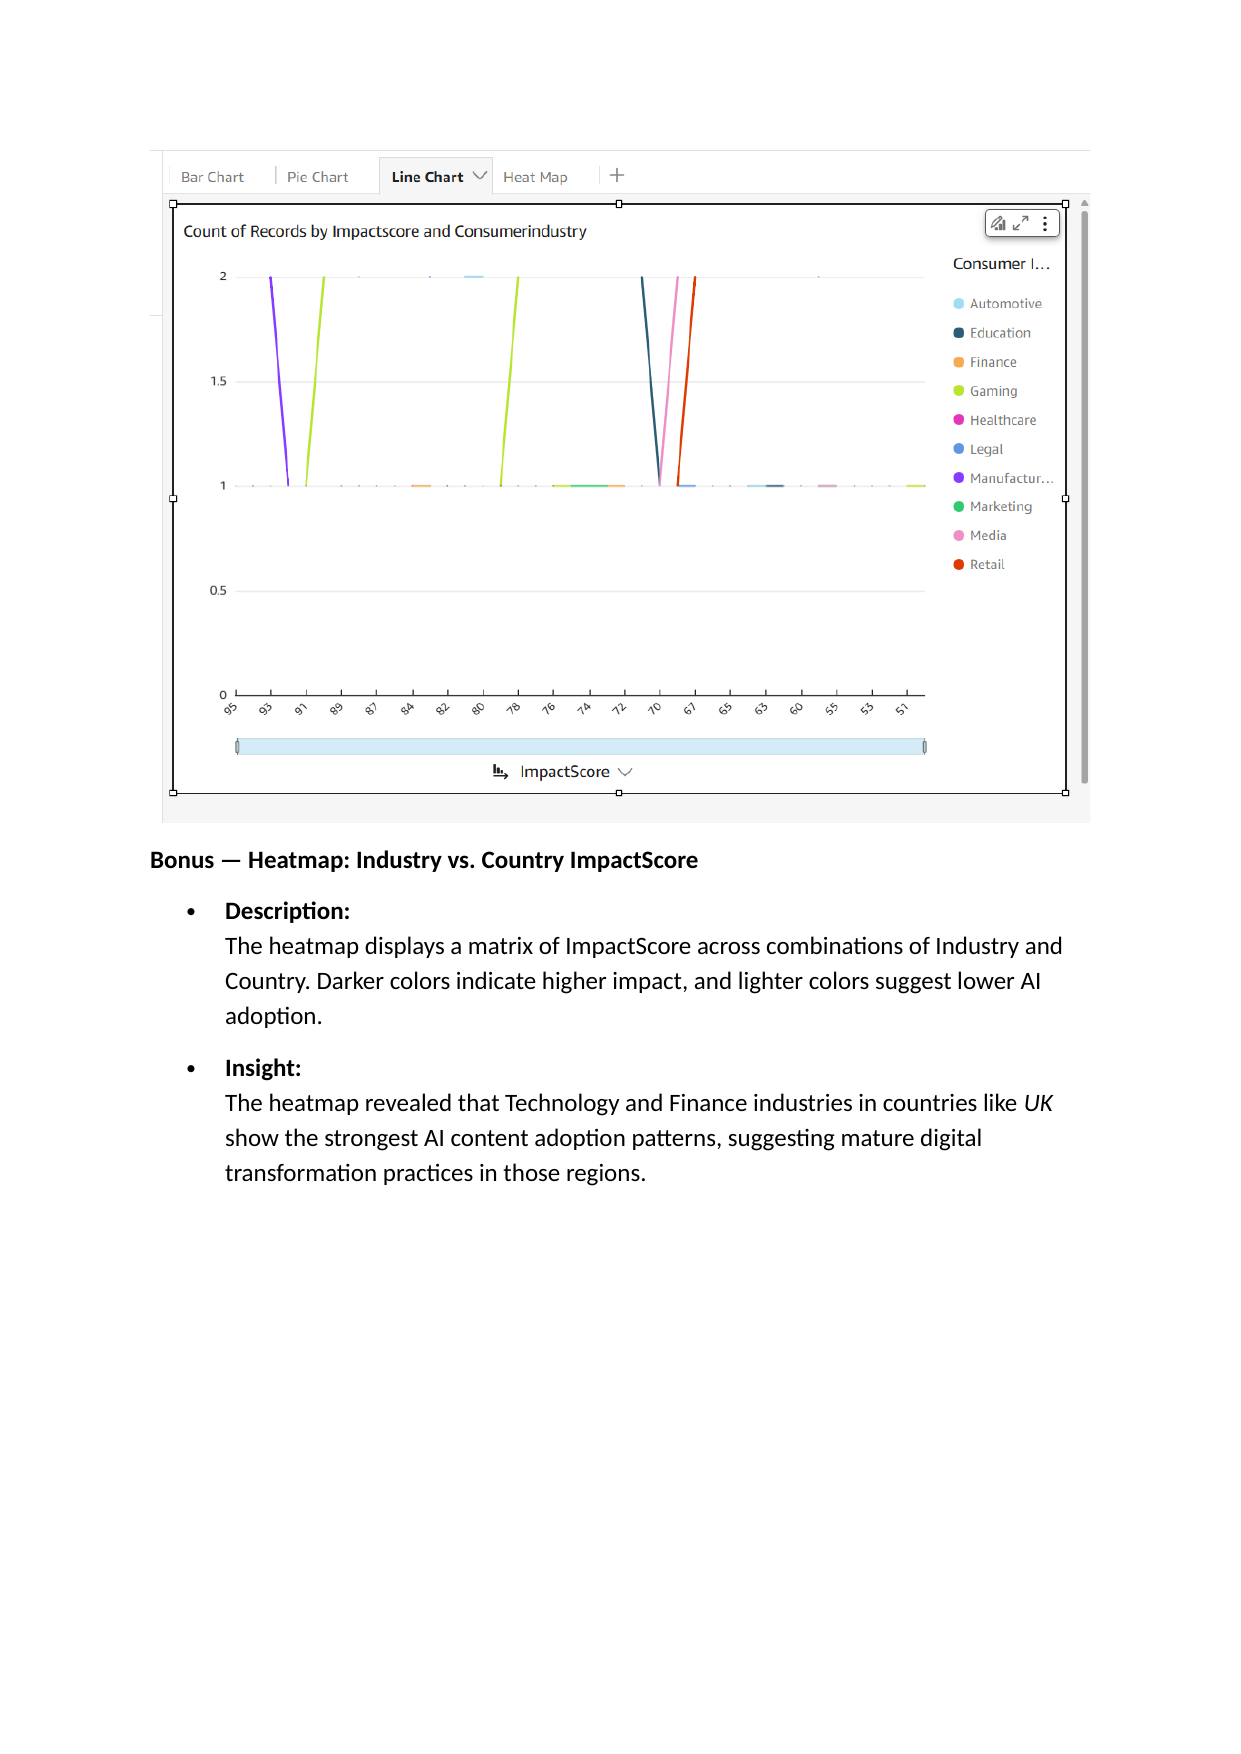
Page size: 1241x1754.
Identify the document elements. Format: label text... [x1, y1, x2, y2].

list Description: The heatmap displays a matrix of ImpactScore across combinations of Industry and Country. Darker colors indicate higher impact, and lighter colors suggest lower AI adoption. [187, 896, 1090, 1031]
picture [150, 150, 1091, 823]
text Bonus — Heatmap: Industry vs. Country ImpactScore [150, 844, 1090, 874]
list Insight: The heatmap revealed that Technology and Finance industries in countries like UK show the strongest AI content adoption patterns, suggesting mature digital transformation practices in those regions. [187, 1052, 1090, 1188]
